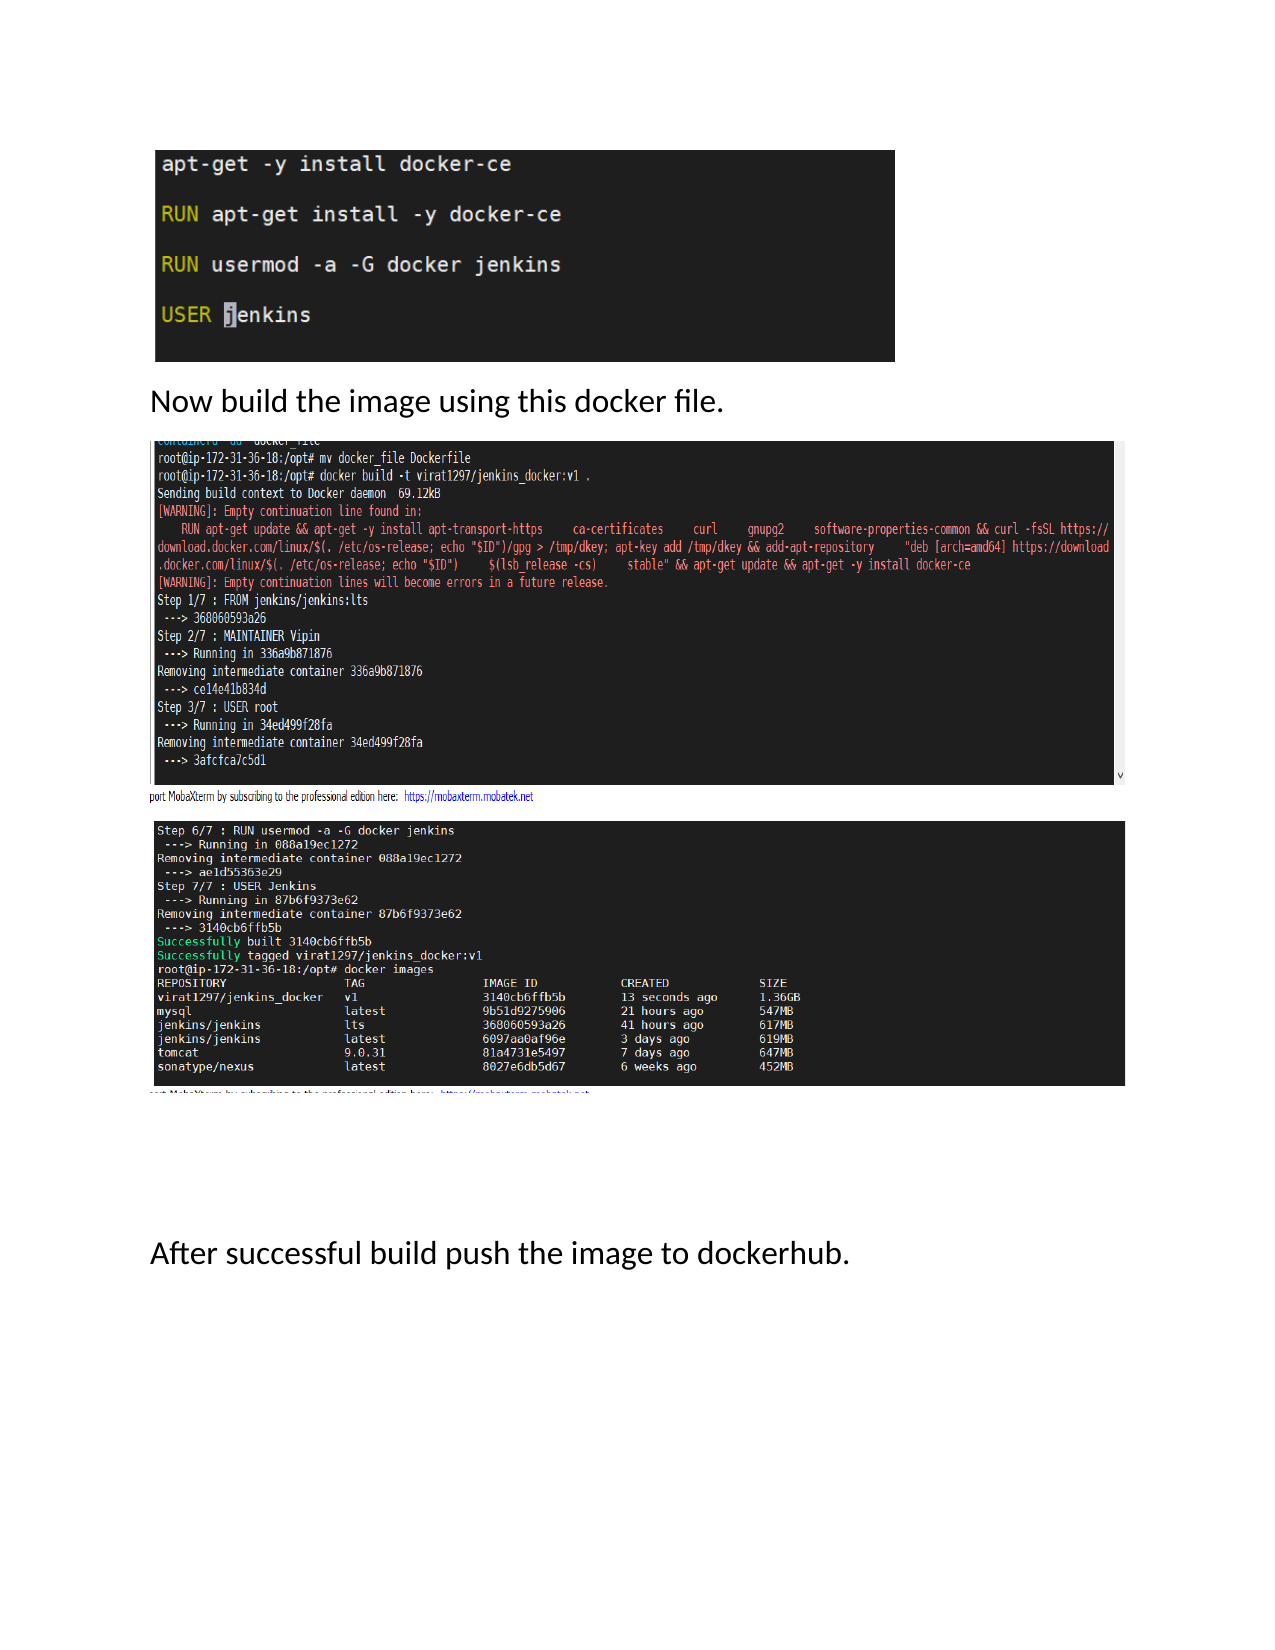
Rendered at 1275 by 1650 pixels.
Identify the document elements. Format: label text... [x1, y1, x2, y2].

picture [150, 150, 895, 362]
text After successful build push the image to dockerhub. [150, 1232, 1125, 1273]
text Now build the image using this docker file. [150, 380, 1125, 421]
picture [150, 821, 1125, 1093]
picture [150, 441, 1125, 803]
